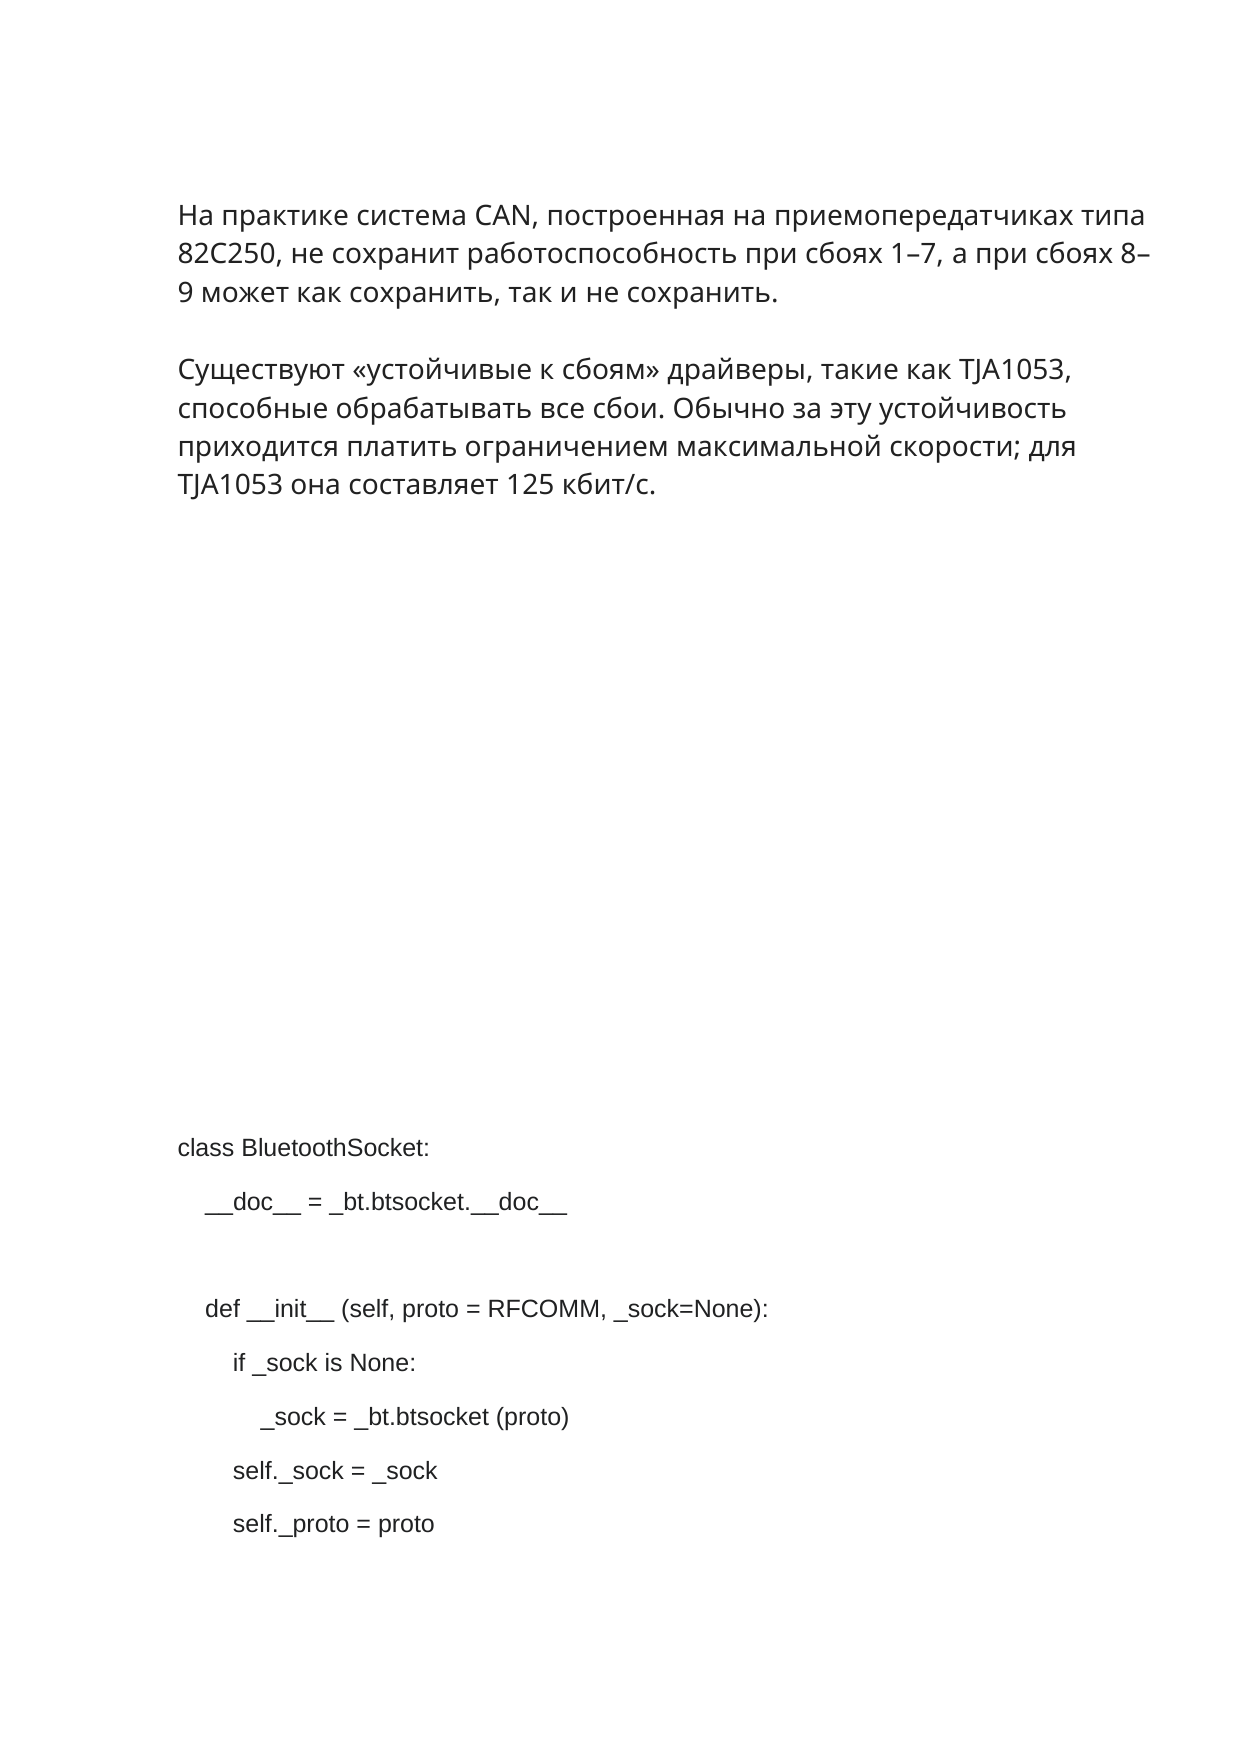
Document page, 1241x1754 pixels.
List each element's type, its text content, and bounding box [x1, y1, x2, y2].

text __doc__ = _bt.btsocket.__doc__ [177, 1187, 1152, 1216]
text self._sock = _sock [177, 1456, 1152, 1484]
text class BluetoothSocket: [177, 1133, 1152, 1162]
text def __init__ (self, proto = RFCOMM, _sock=None): [177, 1294, 1152, 1323]
text if _sock is None: [177, 1348, 1152, 1377]
text Существуют «устойчивые к сбоям» драйверы, такие как TJA1053, способные обрабатывать все сбои. Обычно за эту устойчивость приходится платить ограничением максимальной скорости; для TJA1053 она составляет 125 кбит/с. [177, 349, 1152, 503]
text self._proto = proto [177, 1509, 1152, 1538]
text На практике система CAN, построенная на приемопередатчиках типа 82C250, не сохранит работоспособность при сбоях 1–7, а при сбоях 8–9 может как сохранить, так и не сохранить. [177, 196, 1152, 311]
text _sock = _bt.btsocket (proto) [177, 1402, 1152, 1431]
